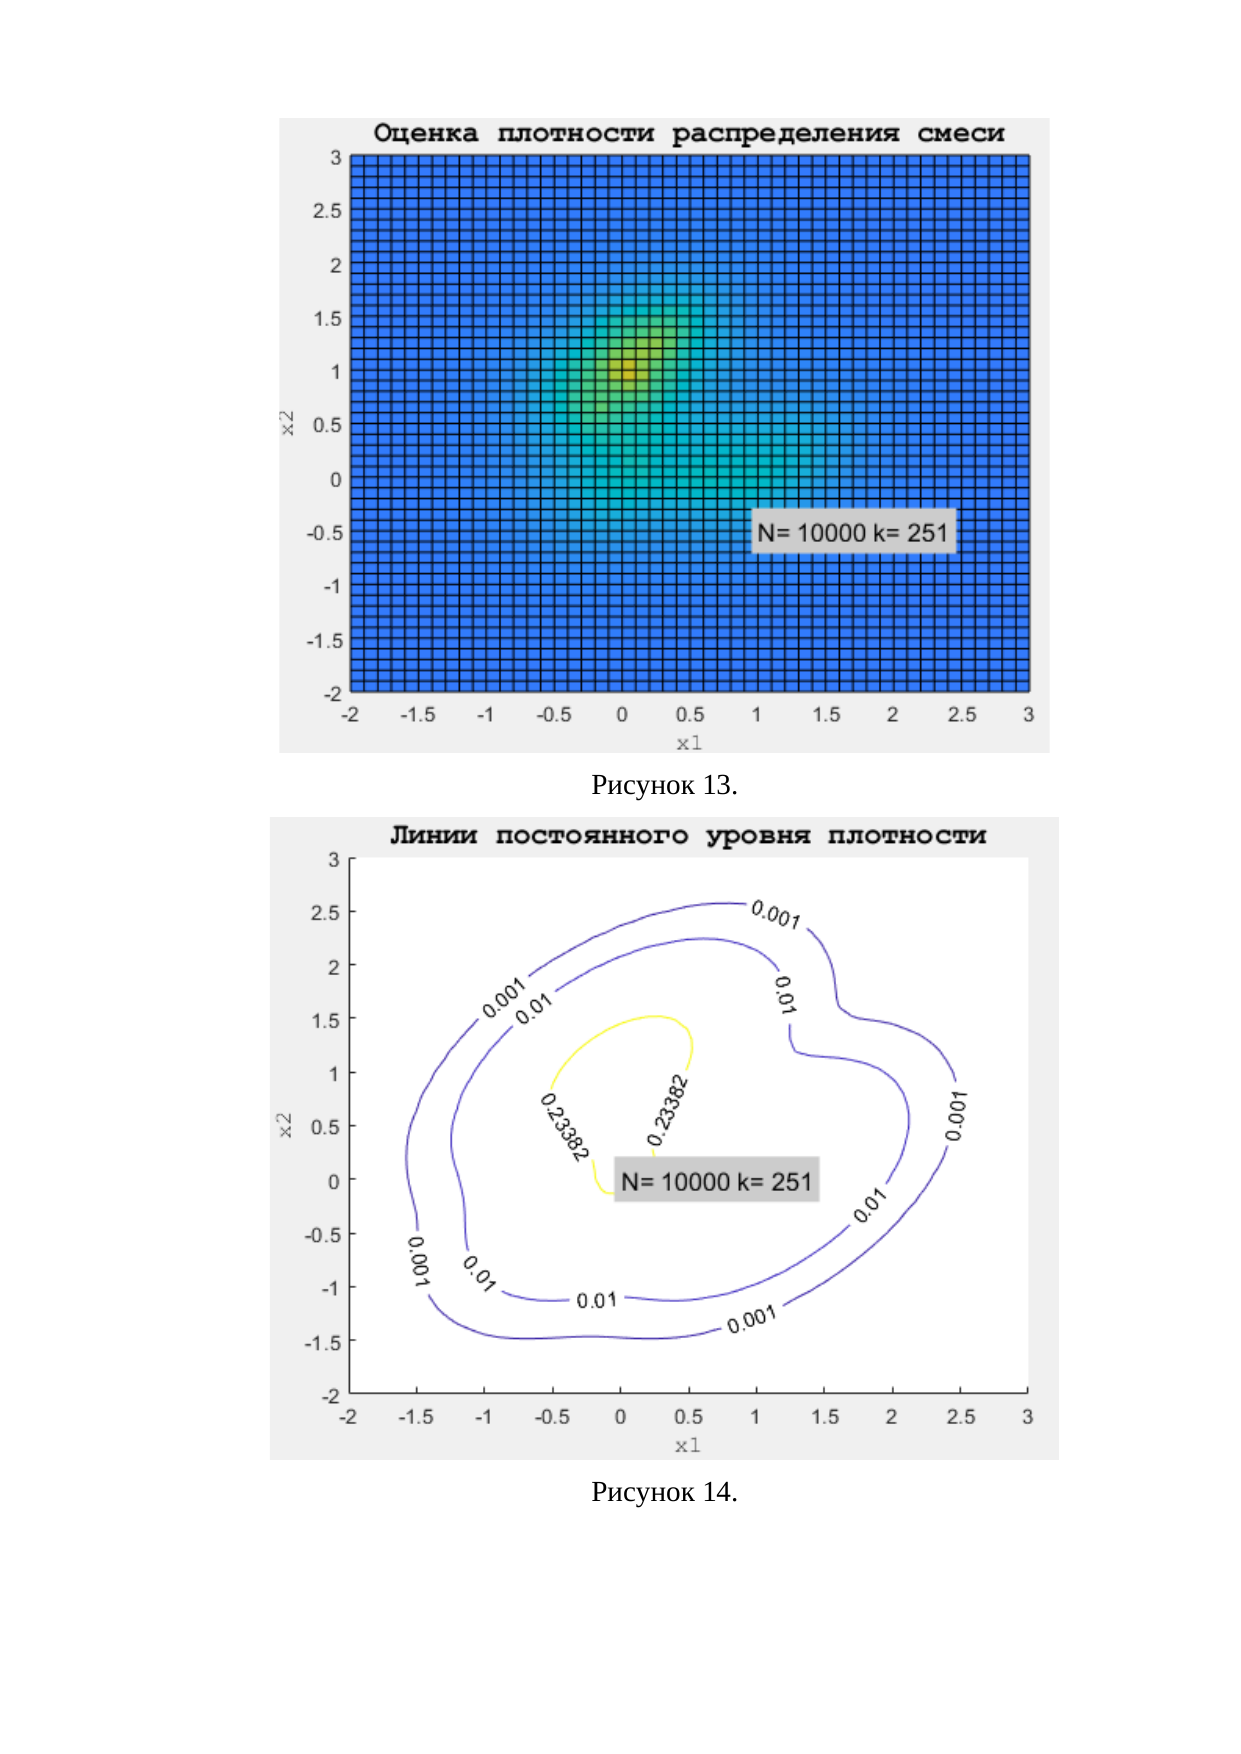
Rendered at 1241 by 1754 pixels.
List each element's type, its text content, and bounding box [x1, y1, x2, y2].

picture [279, 118, 1050, 753]
picture [269, 817, 1059, 1460]
text Рисунок 13. [177, 767, 1152, 801]
text Рисунок 14. [177, 1474, 1152, 1507]
